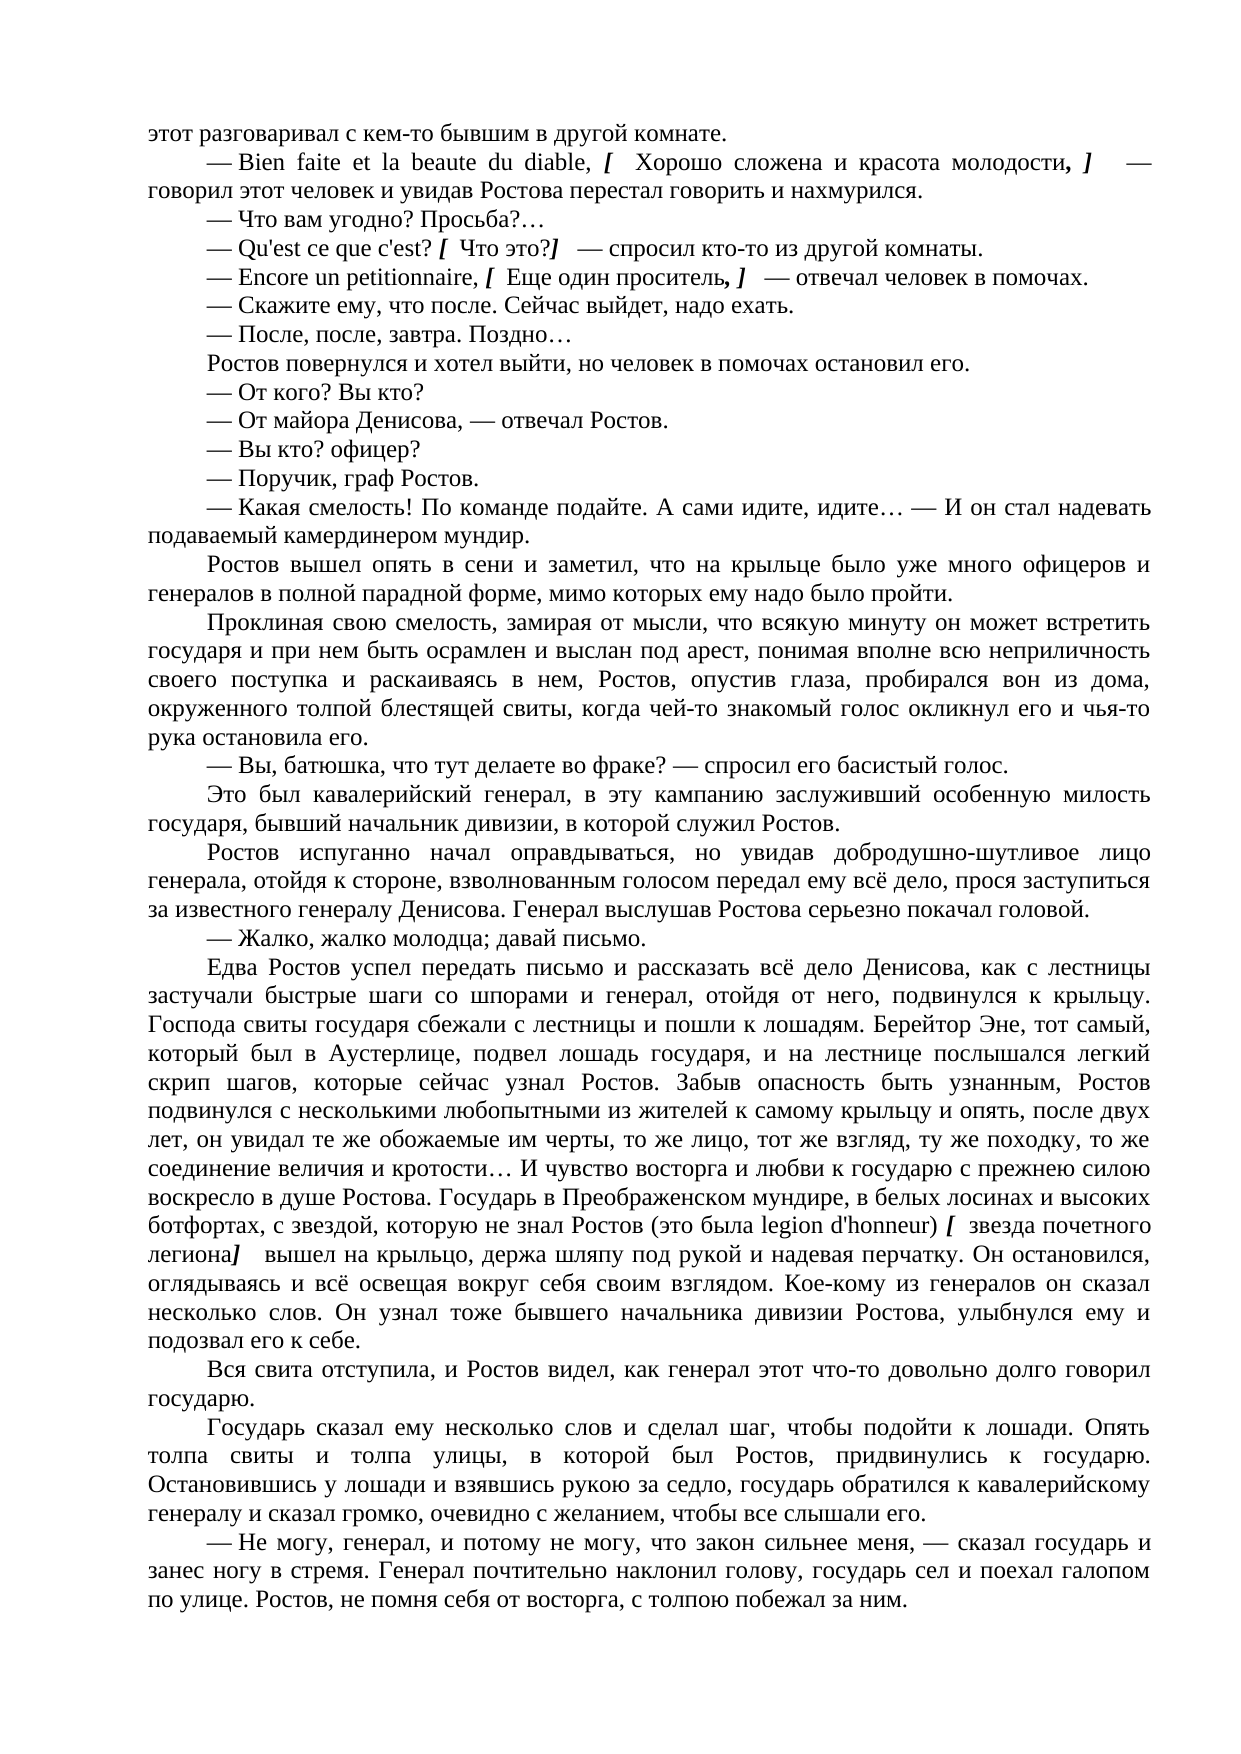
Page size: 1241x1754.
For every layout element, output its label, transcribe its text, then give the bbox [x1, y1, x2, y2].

text Проклиная свою смелость, замирая от мысли, что всякую минуту он может встретить государя и при нем быть осрамлен и выслан под арест, понимая вполне всю неприличность своего поступка и раскаиваясь в нем, Ростов, опустив глаза, пробирался вон из дома, окруженного толпой блестящей свиты, когда чей-то знакомый голос окликнул его и чья-то рука остановила его. [148, 607, 1152, 751]
text — Жалко, жалко молодца; давай письмо. [148, 923, 1152, 952]
text — Вы кто? офицер? [148, 434, 1152, 463]
text Это был кавалерийский генерал, в эту кампанию заслуживший особенную милость государя, бывший начальник дивизии, в которой служил Ростов. [148, 779, 1152, 837]
text — Скажите ему, что после. Сейчас выйдет, надо ехать. [148, 291, 1152, 319]
text — Поручик, граф Ростов. [148, 463, 1152, 492]
text — После, после, завтра. Поздно… [148, 319, 1152, 348]
text — Вы, батюшка, что тут делаете во фраке? — спросил его басистый голос. [148, 751, 1152, 779]
text — От майора Денисова, — отвечал Ростов. [148, 406, 1152, 434]
text — От кого? Вы кто? [148, 377, 1152, 406]
text — Bien faite et la beaute du diable, [ Хорошо сложена и красота молодости, ] — говорил этот человек и увидав Ростова перестал говорить и нахмурился. [148, 147, 1152, 204]
text Ростов вышел опять в сени и заметил, что на крыльце было уже много офицеров и генералов в полной парадной форме, мимо которых ему надо было пройти. [148, 549, 1152, 607]
text — Qu'est ce que c'est? [ Что это?] — спросил кто-то из другой комнаты. [148, 233, 1152, 262]
text — Какая смелость! По команде подайте. А сами идите, идите… — И он стал надевать подаваемый камердинером мундир. [148, 492, 1152, 549]
text — Что вам угодно? Просьба?… [148, 204, 1152, 233]
text Вся свита отступила, и Ростов видел, как генерал этот что-то довольно долго говорил государю. [148, 1354, 1152, 1412]
text Ростов повернулся и хотел выйти, но человек в помочах остановил его. [148, 348, 1152, 377]
text Едва Ростов успел передать письмо и рассказать всё дело Денисова, как с лестницы застучали быстрые шаги со шпорами и генерал, отойдя от него, подвинулся к крыльцу. Господа свиты государя сбежали с лестницы и пошли к лошадям. Берейтор Эне, тот самый, который был в Аустерлице, подвел лошадь государя, и на лестнице послышался легкий скрип шагов, которые сейчас узнал Ростов. Забыв опасность быть узнанным, Ростов подвинулся с несколькими любопытными из жителей к самому крыльцу и опять, после двух лет, он увидал те же обожаемые им черты, то же лицо, тот же взгляд, ту же походку, то же соединение величия и кротости… И чувство восторга и любви к государю с прежнею силою воскресло в душе Ростова. Государь в Преображенском мундире, в белых лосинах и высоких ботфортах, с звездой, которую не знал Ростов (это была legion d'honneur) [ звезда почетного легиона] вышел на крыльцо, держа шляпу под рукой и надевая перчатку. Он остановился, оглядываясь и всё освещая вокруг себя своим взглядом. Кое-кому из генералов он сказал несколько слов. Он узнал тоже бывшего начальника дивизии Ростова, улыбнулся ему и подозвал его к себе. [148, 952, 1152, 1354]
text — Не могу, генерал, и потому не могу, что закон сильнее меня, — сказал государь и занес ногу в стремя. Генерал почтительно наклонил голову, государь сел и поехал галопом по улице. Ростов, не помня себя от восторга, с толпою побежал за ним. [148, 1527, 1152, 1613]
text Государь сказал ему несколько слов и сделал шаг, чтобы подойти к лошади. Опять толпа свиты и толпа улицы, в которой был Ростов, придвинулись к государю. Остановившись у лошади и взявшись рукою за седло, государь обратился к кавалерийскому генералу и сказал громко, очевидно с желанием, чтобы все слышали его. [148, 1412, 1152, 1527]
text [148, 118, 1152, 147]
text Ростов испуганно начал оправдываться, но увидав добродушно-шутливое лицо генерала, отойдя к стороне, взволнованным голосом передал ему всё дело, прося заступиться за известного генералу Денисова. Генерал выслушав Ростова серьезно покачал головой. [148, 837, 1152, 923]
text — Encore un petitionnaire, [ Еще один проситель, ] — отвечал человек в помочах. [148, 262, 1152, 291]
